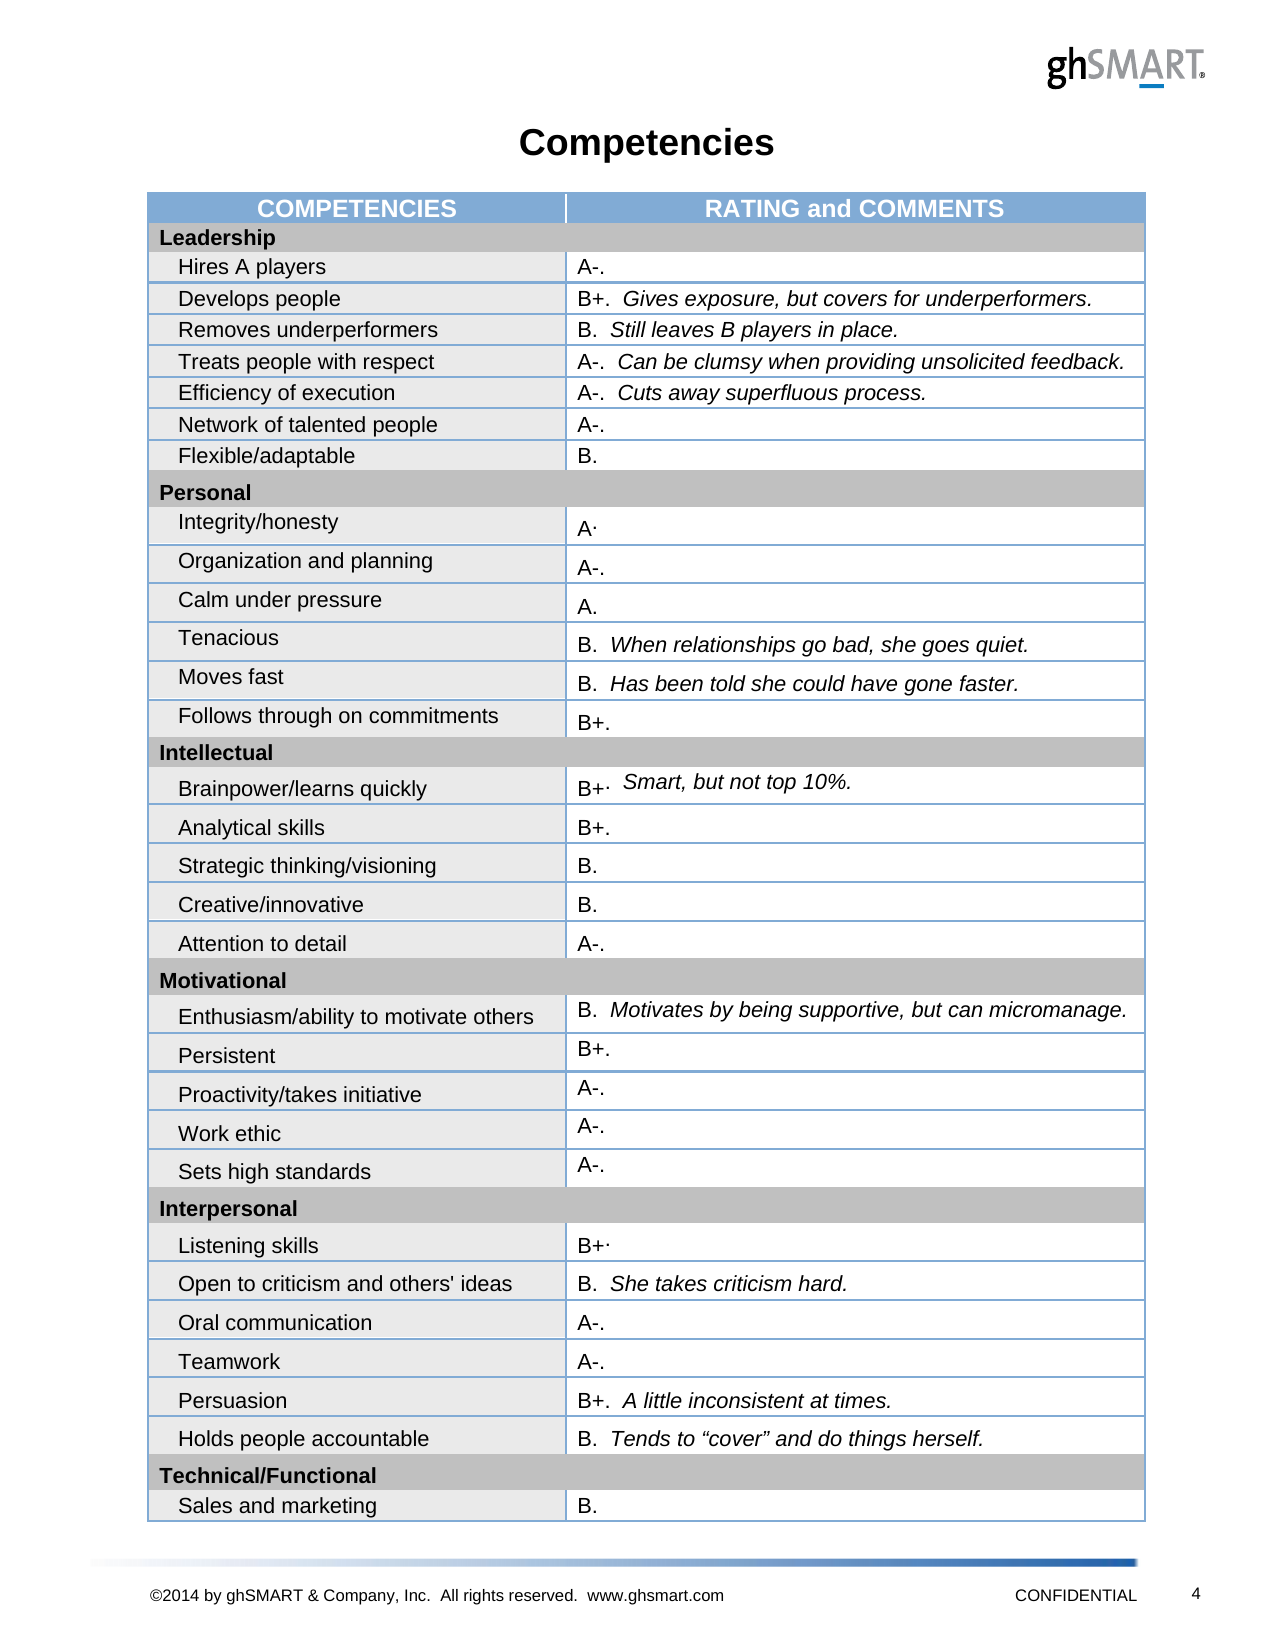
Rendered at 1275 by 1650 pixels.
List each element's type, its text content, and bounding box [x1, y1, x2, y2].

table_cell Holds people accountable [149, 1417, 565, 1454]
table_cell Network of talented people [149, 409, 565, 439]
table_cell Sets high standards [149, 1150, 565, 1187]
table_cell Persistent [149, 1034, 565, 1070]
table_cell A-. [567, 1340, 1144, 1376]
table_cell A. [567, 584, 1144, 621]
table_cell Organization and planning [149, 546, 565, 582]
table_cell Strategic thinking/visioning [149, 844, 565, 881]
table_cell Creative/innovative [149, 883, 565, 919]
table_cell Work ethic [149, 1111, 565, 1148]
table_cell Oral communication [149, 1301, 565, 1337]
table_cell A-. [567, 1111, 1144, 1148]
table_cell Open to criticism and others' ideas [149, 1262, 565, 1299]
table_cell B. [567, 844, 1144, 881]
table_cell B. She takes criticism hard. [567, 1262, 1144, 1299]
table_cell Sales and marketing [149, 1490, 565, 1520]
table_cell A-. [567, 546, 1144, 582]
subtitle Competencies [150, 120, 1143, 163]
table_cell Leadership [149, 223, 1144, 252]
table_cell Calm under pressure [149, 584, 565, 621]
table_cell B+. [567, 701, 1144, 737]
table_cell B+. [567, 1223, 1144, 1260]
table_cell Motivational [149, 958, 1144, 995]
table_header COMPETENCIES [149, 194, 565, 223]
table_cell A-. [567, 922, 1144, 958]
table_cell A-. Cuts away superfluous process. [567, 378, 1144, 407]
table_cell A-. [567, 1301, 1144, 1337]
table_cell Treats people with respect [149, 346, 565, 376]
table_cell B+. [567, 1034, 1144, 1070]
table_cell Enthusiasm/ability to motivate others [149, 995, 565, 1032]
table_cell Attention to detail [149, 922, 565, 958]
table_cell Brainpower/learns quickly [149, 767, 565, 803]
table_cell Persuasion [149, 1378, 565, 1415]
table_cell Teamwork [149, 1340, 565, 1376]
table_cell Flexible/adaptable [149, 441, 565, 470]
table_cell B+. [567, 805, 1144, 842]
table_cell A-. [567, 252, 1144, 281]
table_cell B+. Gives exposure, but covers for underperformers. [567, 284, 1144, 313]
table_cell B. Tends to “cover” and do things herself. [567, 1417, 1144, 1454]
table_cell B+. A little inconsistent at times. [567, 1378, 1144, 1415]
table_cell B+. Smart, but not top 10%. [567, 767, 1144, 803]
table_cell A-. Can be clumsy when providing unsolicited feedback. [567, 346, 1144, 376]
table_cell B. When relationships go bad, she goes quiet. [567, 623, 1144, 660]
table_cell Moves fast [149, 662, 565, 698]
table_cell A-. [567, 409, 1144, 439]
table_cell Intellectual [149, 737, 1144, 767]
table_header RATING and COMMENTS [567, 194, 1144, 223]
table_cell Efficiency of execution [149, 378, 565, 407]
table_cell A-. [567, 1073, 1144, 1109]
table_cell Develops people [149, 284, 565, 313]
table_cell B. Motivates by being supportive, but can micromanage. [567, 995, 1144, 1032]
table_cell Listening skills [149, 1223, 565, 1260]
table_cell Personal [149, 470, 1144, 507]
table_cell Interpersonal [149, 1187, 1144, 1223]
table_cell A-. [567, 1150, 1144, 1187]
table_cell Tenacious [149, 623, 565, 660]
table_cell Technical/Functional [149, 1454, 1144, 1490]
picture [91, 1559, 1139, 1566]
table_cell Proactivity/takes initiative [149, 1073, 565, 1109]
table_cell Analytical skills [149, 805, 565, 842]
table_cell B. Still leaves B players in place. [567, 315, 1144, 344]
table_cell B. [567, 883, 1144, 919]
table_cell Removes underperformers [149, 315, 565, 344]
table_cell B. [567, 441, 1144, 470]
table_cell Integrity/honesty [149, 507, 565, 543]
table_cell Follows through on commitments [149, 701, 565, 737]
table_cell B. Has been told she could have gone faster. [567, 662, 1144, 698]
table_cell Hires A players [149, 252, 565, 281]
table_cell B. [567, 1490, 1144, 1520]
table_cell A. [567, 507, 1144, 543]
